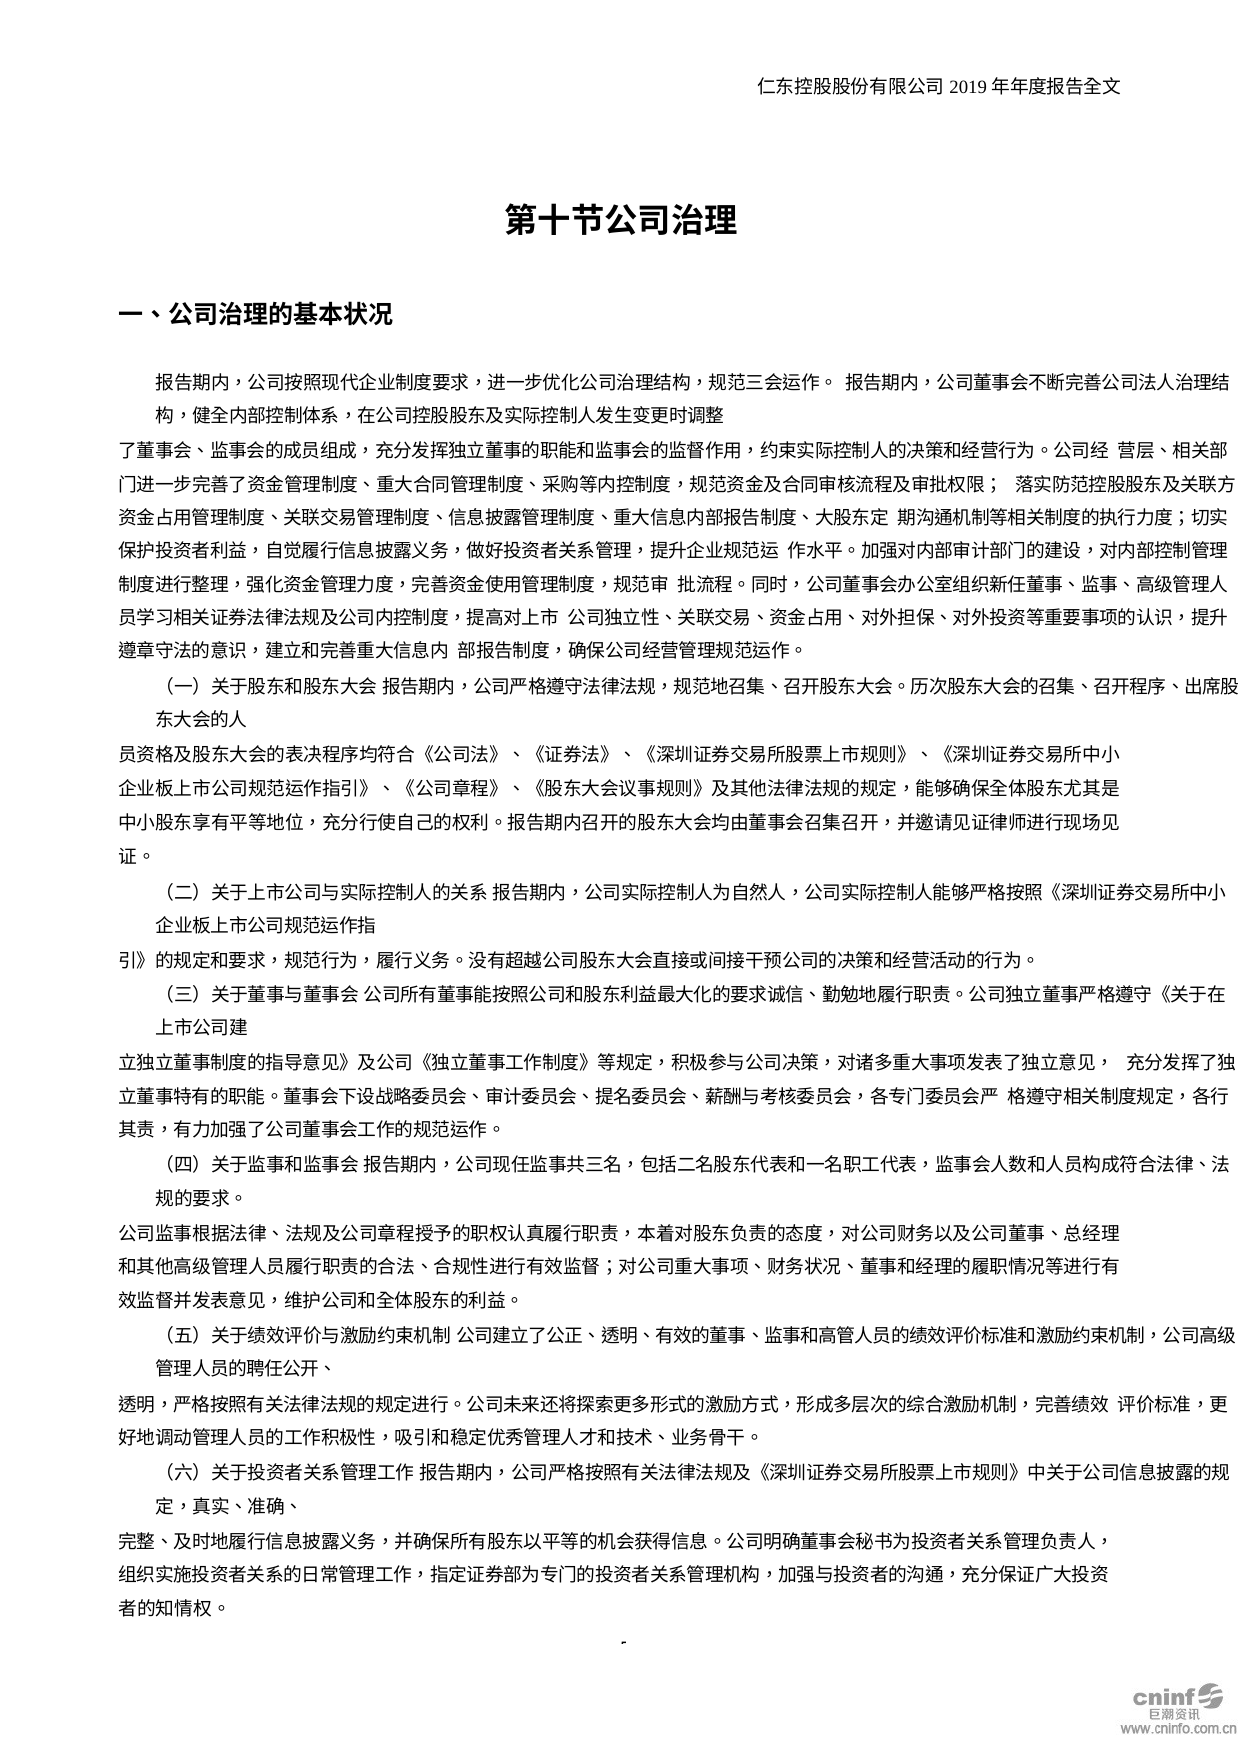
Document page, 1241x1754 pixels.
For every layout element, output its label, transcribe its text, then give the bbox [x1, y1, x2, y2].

text （四）关于监事和监事会 报告期内，公司现任监事共三名，包括二名股东代表和一名职工代表，监事会人数和人员构成符合法律、法规的要求。 [156, 1152, 1240, 1211]
text 员资格及股东大会的表决程序均符合《公司法》、《证券法》、《深圳证券交易所股票上市规则》、《深圳证券交易所中小 企业板上市公司规范运作指引》、《公司章程》、《股东大会议事规则》及其他法律法规的规定，能够确保全体股东尤其是 中小股东享有平等地位，充分行使自己的权利。报告期内召开的股东大会均由董事会召集召开，并邀请见证律师进行现场见 证。 [118, 742, 1123, 869]
text （三）关于董事与董事会 公司所有董事能按照公司和股东利益最大化的要求诚信、勤勉地履行职责。公司独立董事严格遵守《关于在上市公司建 [156, 981, 1240, 1040]
text （五）关于绩效评价与激励约束机制 公司建立了公正、透明、有效的董事、监事和高管人员的绩效评价标准和激励约束机制，公司高级管理人员的聘任公开、 [156, 1322, 1240, 1381]
text （二）关于上市公司与实际控制人的关系 报告期内，公司实际控制人为自然人，公司实际控制人能够严格按照《深圳证券交易所中小企业板上市公司规范运作指 [156, 879, 1240, 938]
text 报告期内，公司按照现代企业制度要求，进一步优化公司治理结构，规范三会运作。 报告期内，公司董事会不断完善公司法人治理结构，健全内部控制体系，在公司控股股东及实际控制人发生变更时调整 [156, 369, 1240, 428]
text 透明，严格按照有关法律法规的规定进行。公司未来还将探索更多形式的激励方式，形成多层次的综合激励机制，完善绩效 评价标准，更好地调动管理人员的工作积极性，吸引和稳定优秀管理人才和技术、业务骨干。 [118, 1391, 1240, 1450]
text 完整、及时地履行信息披露义务，并确保所有股东以平等的机会获得信息。公司明确董事会秘书为投资者关系管理负责人， 组织实施投资者关系的日常管理工作，指定证券部为专门的投资者关系管理机构，加强与投资者的沟通，充分保证广大投资 者的知情权。 [118, 1528, 1131, 1620]
text 引》的规定和要求，规范行为，履行义务。没有超越公司股东大会直接或间接干预公司的决策和经营活动的行为。 [118, 948, 1240, 973]
text 立独立董事制度的指导意见》及公司《独立董事工作制度》等规定，积极参与公司决策，对诸多重大事项发表了独立意见， 充分发挥了独立董事特有的职能。董事会下设战略委员会、审计委员会、提名委员会、薪酬与考核委员会，各专门委员会严 格遵守相关制度规定，各行其责，有力加强了公司董事会工作的规范运作。 [118, 1050, 1240, 1142]
text 公司监事根据法律、法规及公司章程授予的职权认真履行职责，本着对股东负责的态度，对公司财务以及公司董事、总经理 和其他高级管理人员履行职责的合法、合规性进行有效监督；对公司重大事项、财务状况、董事和经理的履职情况等进行有 效监督并发表意见，维护公司和全体股东的利益。 [118, 1220, 1123, 1312]
text 了董事会、监事会的成员组成，充分发挥独立董事的职能和监事会的监督作用，约束实际控制人的决策和经营行为。公司经 营层、相关部门进一步完善了资金管理制度、重大合同管理制度、采购等内控制度，规范资金及合同审核流程及审批权限； 落实防范控股股东及关联方资金占用管理制度、关联交易管理制度、信息披露管理制度、重大信息内部报告制度、大股东定 期沟通机制等相关制度的执行力度；切实保护投资者利益，自觉履行信息披露义务，做好投资者关系管理，提升企业规范运 作水平。加强对内部审计部门的建设，对内部控制管理制度进行整理，强化资金管理力度，完善资金使用管理制度，规范审 批流程。同时，公司董事会办公室组织新任董事、监事、高级管理人员学习相关证券法律法规及公司内控制度，提高对上市 公司独立性、关联交易、资金占用、对外担保、对外投资等重要事项的认识，提升遵章守法的意识，建立和完善重大信息内 部报告制度，确保公司经营管理规范运作。 [118, 438, 1240, 663]
text （一）关于股东和股东大会 报告期内，公司严格遵守法律法规，规范地召集、召开股东大会。历次股东大会的召集、召开程序、出席股东大会的人 [156, 673, 1240, 732]
picture [1115, 1680, 1240, 1737]
text （六）关于投资者关系管理工作 报告期内，公司严格按照有关法律法规及《深圳证券交易所股票上市规则》中关于公司信息披露的规定，真实、准确、 [156, 1459, 1240, 1518]
subtitle 第十节公司治理 [349, 197, 893, 242]
subtitle 一、公司治理的基本状况 [118, 296, 1240, 331]
